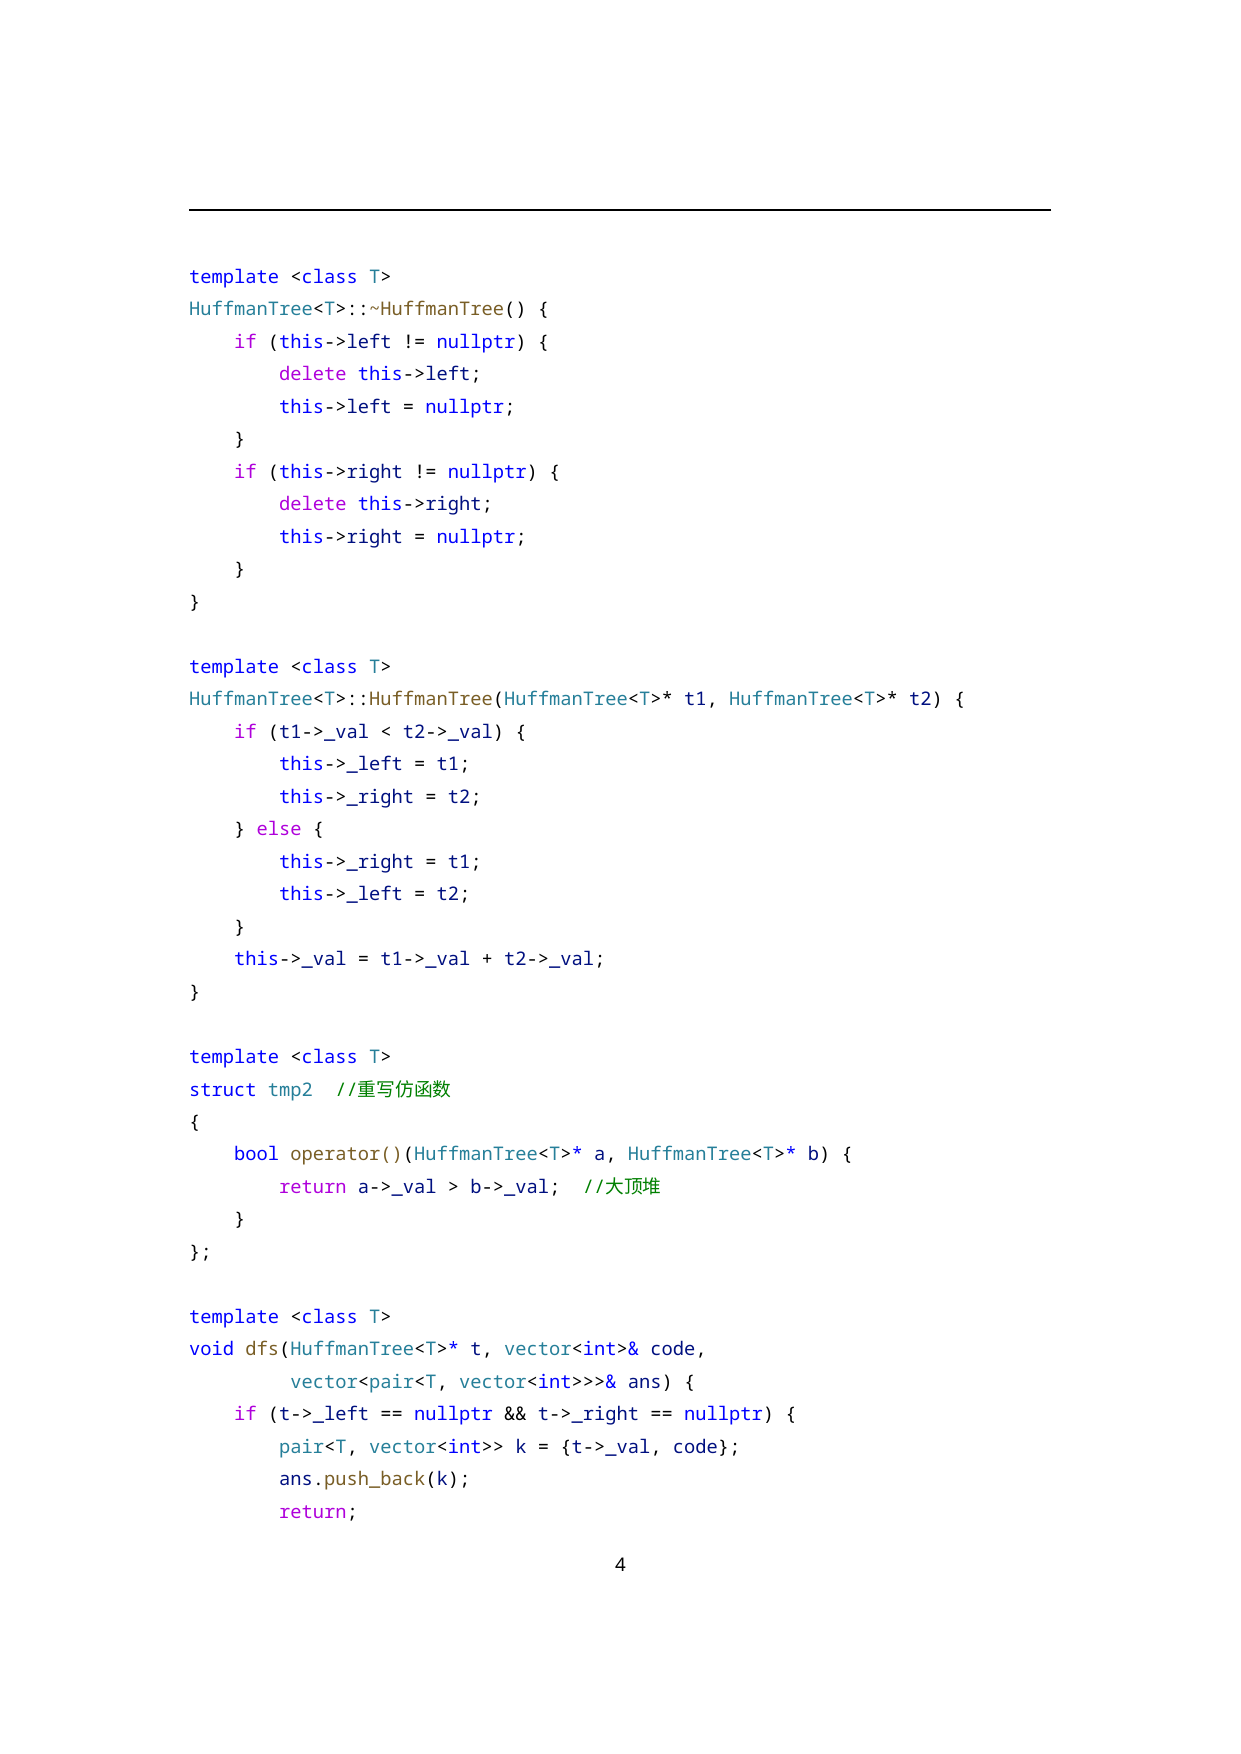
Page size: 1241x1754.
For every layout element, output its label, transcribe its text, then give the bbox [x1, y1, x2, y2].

text template <class T> [189, 259, 1051, 292]
text this->right = nullptr; [189, 519, 1051, 552]
text void dfs(HuffmanTree<T>* t, vector<int>& code, [189, 1332, 1051, 1364]
text } [189, 552, 1051, 584]
text HuffmanTree<T>::~HuffmanTree() { [189, 292, 1051, 324]
text HuffmanTree<T>::HuffmanTree(HuffmanTree<T>* t1, HuffmanTree<T>* t2) { [189, 682, 1051, 714]
text template <class T> [189, 1299, 1051, 1332]
text } [189, 974, 1051, 1007]
text template <class T> [189, 1039, 1051, 1072]
text } [189, 584, 1051, 617]
text delete this->right; [189, 487, 1051, 519]
text vector<pair<T, vector<int>>>& ans) { [189, 1364, 1051, 1397]
text }; [189, 1234, 1051, 1267]
text pair<T, vector<int>> k = {t->_val, code}; [189, 1429, 1051, 1462]
text this->_val = t1->_val + t2->_val; [189, 942, 1051, 974]
text ans.push_back(k); [189, 1462, 1051, 1494]
text if (t->_left == nullptr && t->_right == nullptr) { [189, 1397, 1051, 1429]
text this->_left = t1; [189, 747, 1051, 779]
text if (t1->_val < t2->_val) { [189, 714, 1051, 747]
text } else { [189, 812, 1051, 844]
text } [189, 422, 1051, 454]
text this->_left = t2; [189, 877, 1051, 909]
text this->_right = t2; [189, 779, 1051, 812]
text } [189, 909, 1051, 942]
text { [189, 1104, 1051, 1137]
text if (this->left != nullptr) { [189, 324, 1051, 357]
text this->left = nullptr; [189, 389, 1051, 422]
text this->_right = t1; [189, 844, 1051, 877]
text return; [189, 1494, 1051, 1527]
text return a->_val > b->_val; //大顶堆 [189, 1169, 1051, 1202]
text struct tmp2 //重写仿函数 [189, 1072, 1051, 1104]
text delete this->left; [189, 357, 1051, 389]
text } [189, 1202, 1051, 1234]
text template <class T> [189, 649, 1051, 682]
text if (this->right != nullptr) { [189, 454, 1051, 487]
text bool operator()(HuffmanTree<T>* a, HuffmanTree<T>* b) { [189, 1137, 1051, 1169]
